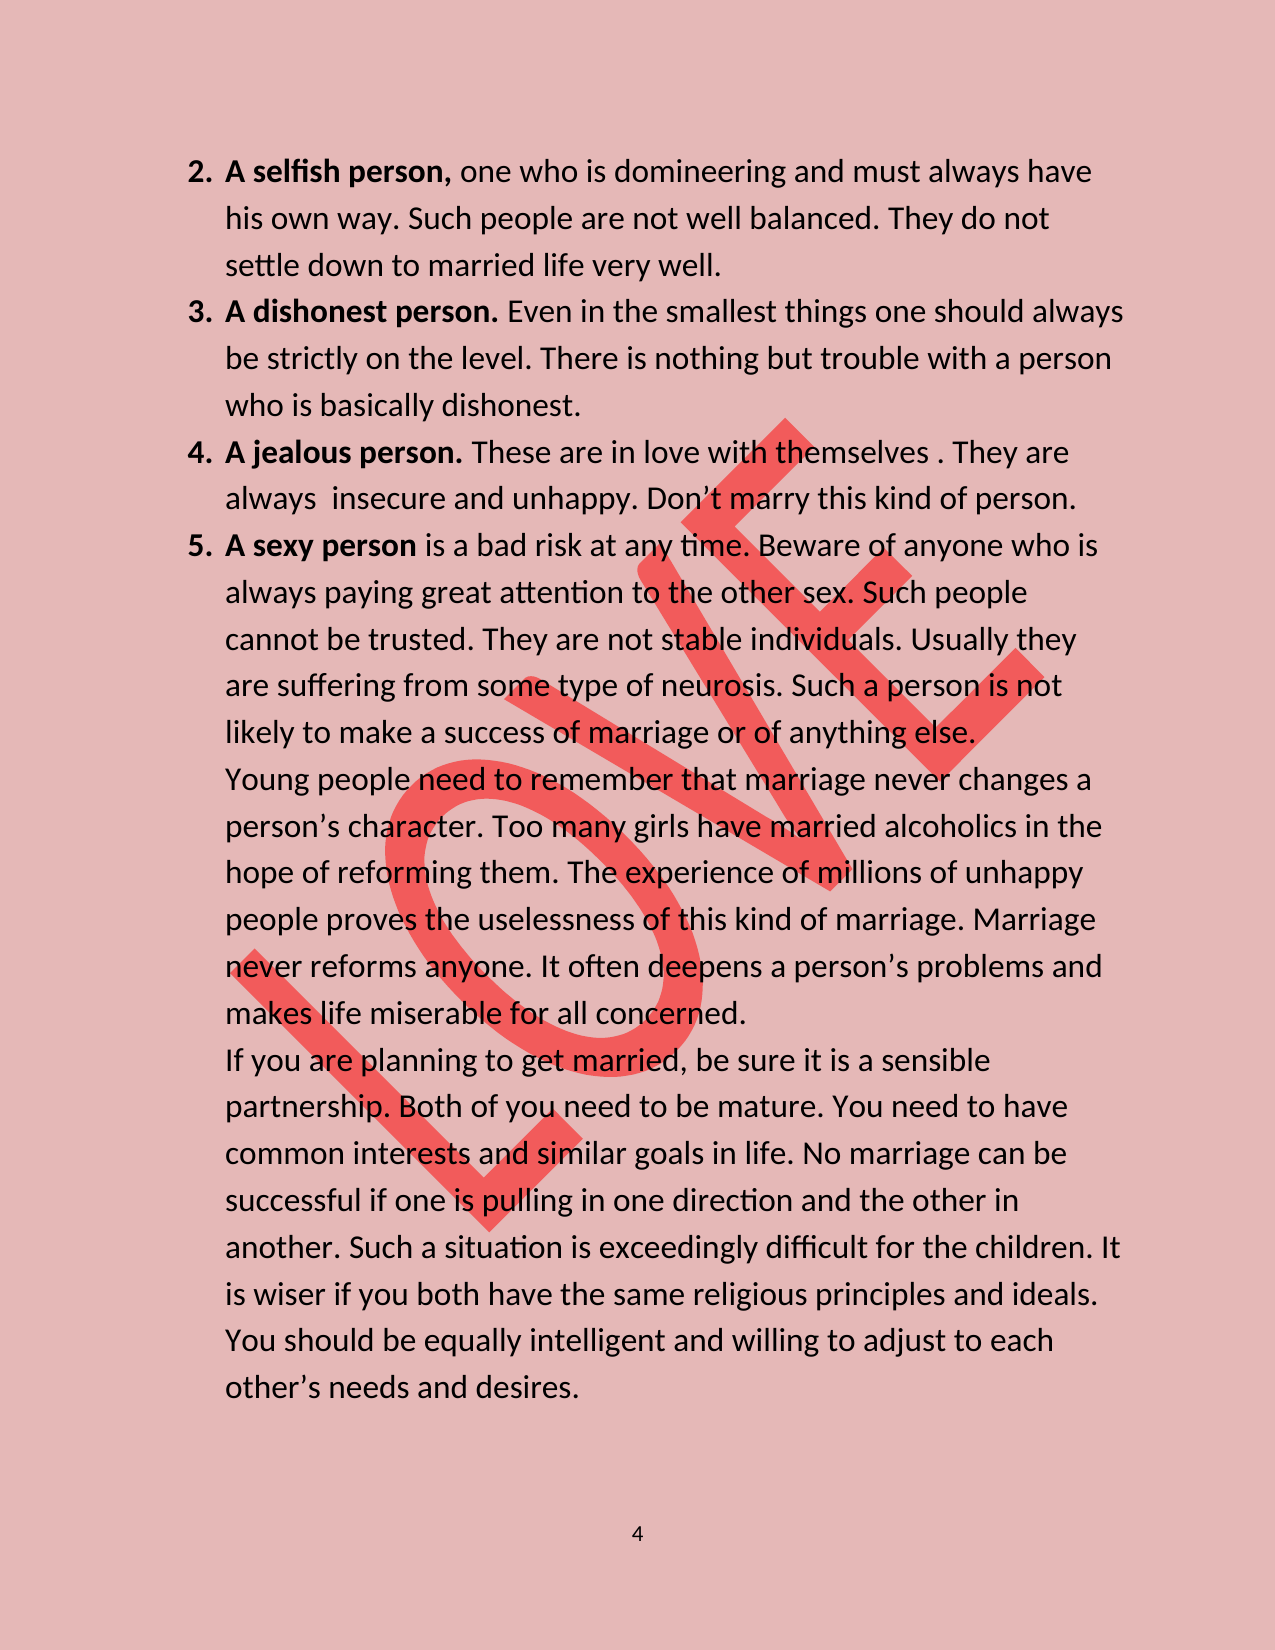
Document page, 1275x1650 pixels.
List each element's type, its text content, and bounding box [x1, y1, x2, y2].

list If you are planning to get married, be sure it is a sensible partnership. Both of you need to be mature. You need to have common interests and similar goals in life. No marriage can be successful if one is pulling in one direction and the other in another. Such a situation is exceedingly difficult for the children. It is wiser if you both have the same religious principles and ideals. You should be equally intelligent and willing to adjust to each other’s needs and desires. [225, 1039, 1125, 1407]
list A dishonest person. Even in the smallest things one should always be strictly on the level. There is nothing but trouble with a person who is basically dishonest. [187, 290, 1125, 424]
list Young people need to remember that marriage never changes a person’s character. Too many girls have married alcoholics in the hope of reforming them. The experience of millions of unhappy people proves the uselessness of this kind of marriage. Marriage never reforms anyone. It often deepens a person’s problems and makes life miserable for all concerned. [225, 758, 1125, 1033]
list A jealous person. These are in love with themselves . They are always insecure and unhappy. Don’t marry this kind of person. [187, 431, 1125, 518]
list A sexy person is a bad risk at any time. Beware of anyone who is always paying great attention to the other sex. Such people cannot be trusted. They are not stable individuals. Usually they are suffering from some type of neurosis. Such a person is not likely to make a success of marriage or of anything else. [187, 524, 1125, 752]
list A selfish person, one who is domineering and must always have his own way. Such people are not well balanced. They do not settle down to married life very well. [187, 150, 1125, 284]
